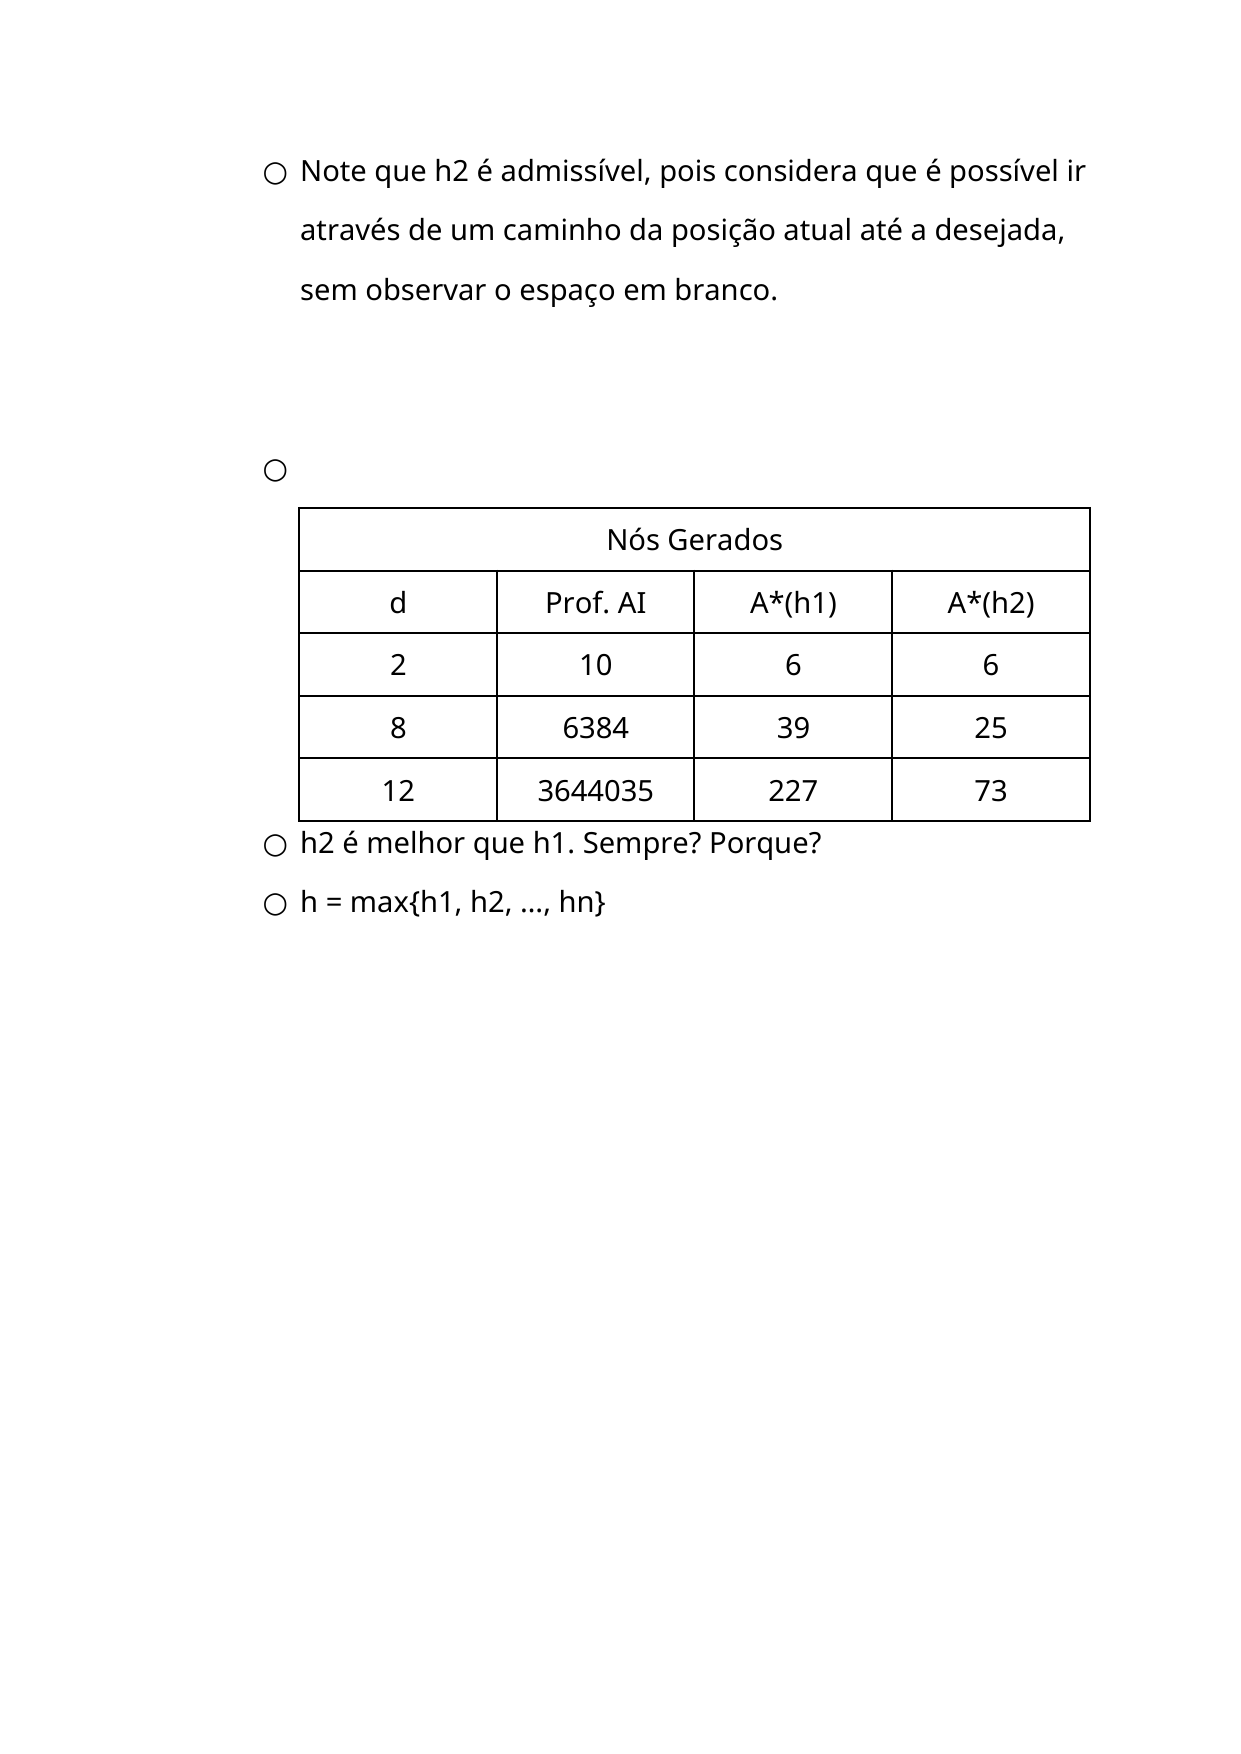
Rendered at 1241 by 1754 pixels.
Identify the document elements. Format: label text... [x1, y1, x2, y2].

table_cell 73 [893, 759, 1089, 820]
table_cell Prof. AI [498, 572, 693, 632]
list Note que h2 é admissível, pois considera que é possível ir através de um caminho da posição atual até a desejada, sem observar o espaço em branco. [262, 150, 1090, 309]
table_cell 8 [300, 697, 496, 757]
table_cell 25 [893, 697, 1089, 757]
table_cell A*(h1) [695, 572, 891, 632]
table_cell 10 [498, 634, 693, 695]
table_cell 3644035 [498, 759, 693, 820]
list h = max{h1, h2, …, hn} [262, 881, 1090, 921]
table_cell 12 [300, 759, 496, 820]
table_cell 6 [893, 634, 1089, 695]
table_cell d [300, 572, 496, 632]
table_cell 6384 [498, 697, 693, 757]
list h2 é melhor que h1. Sempre? Porque? [262, 822, 1090, 862]
table_cell 6 [695, 634, 891, 695]
table_cell 2 [300, 634, 496, 695]
table_cell A*(h2) [893, 572, 1089, 632]
table_cell 39 [695, 697, 891, 757]
table_header Nós Gerados [300, 509, 1089, 569]
table_cell 227 [695, 759, 891, 820]
